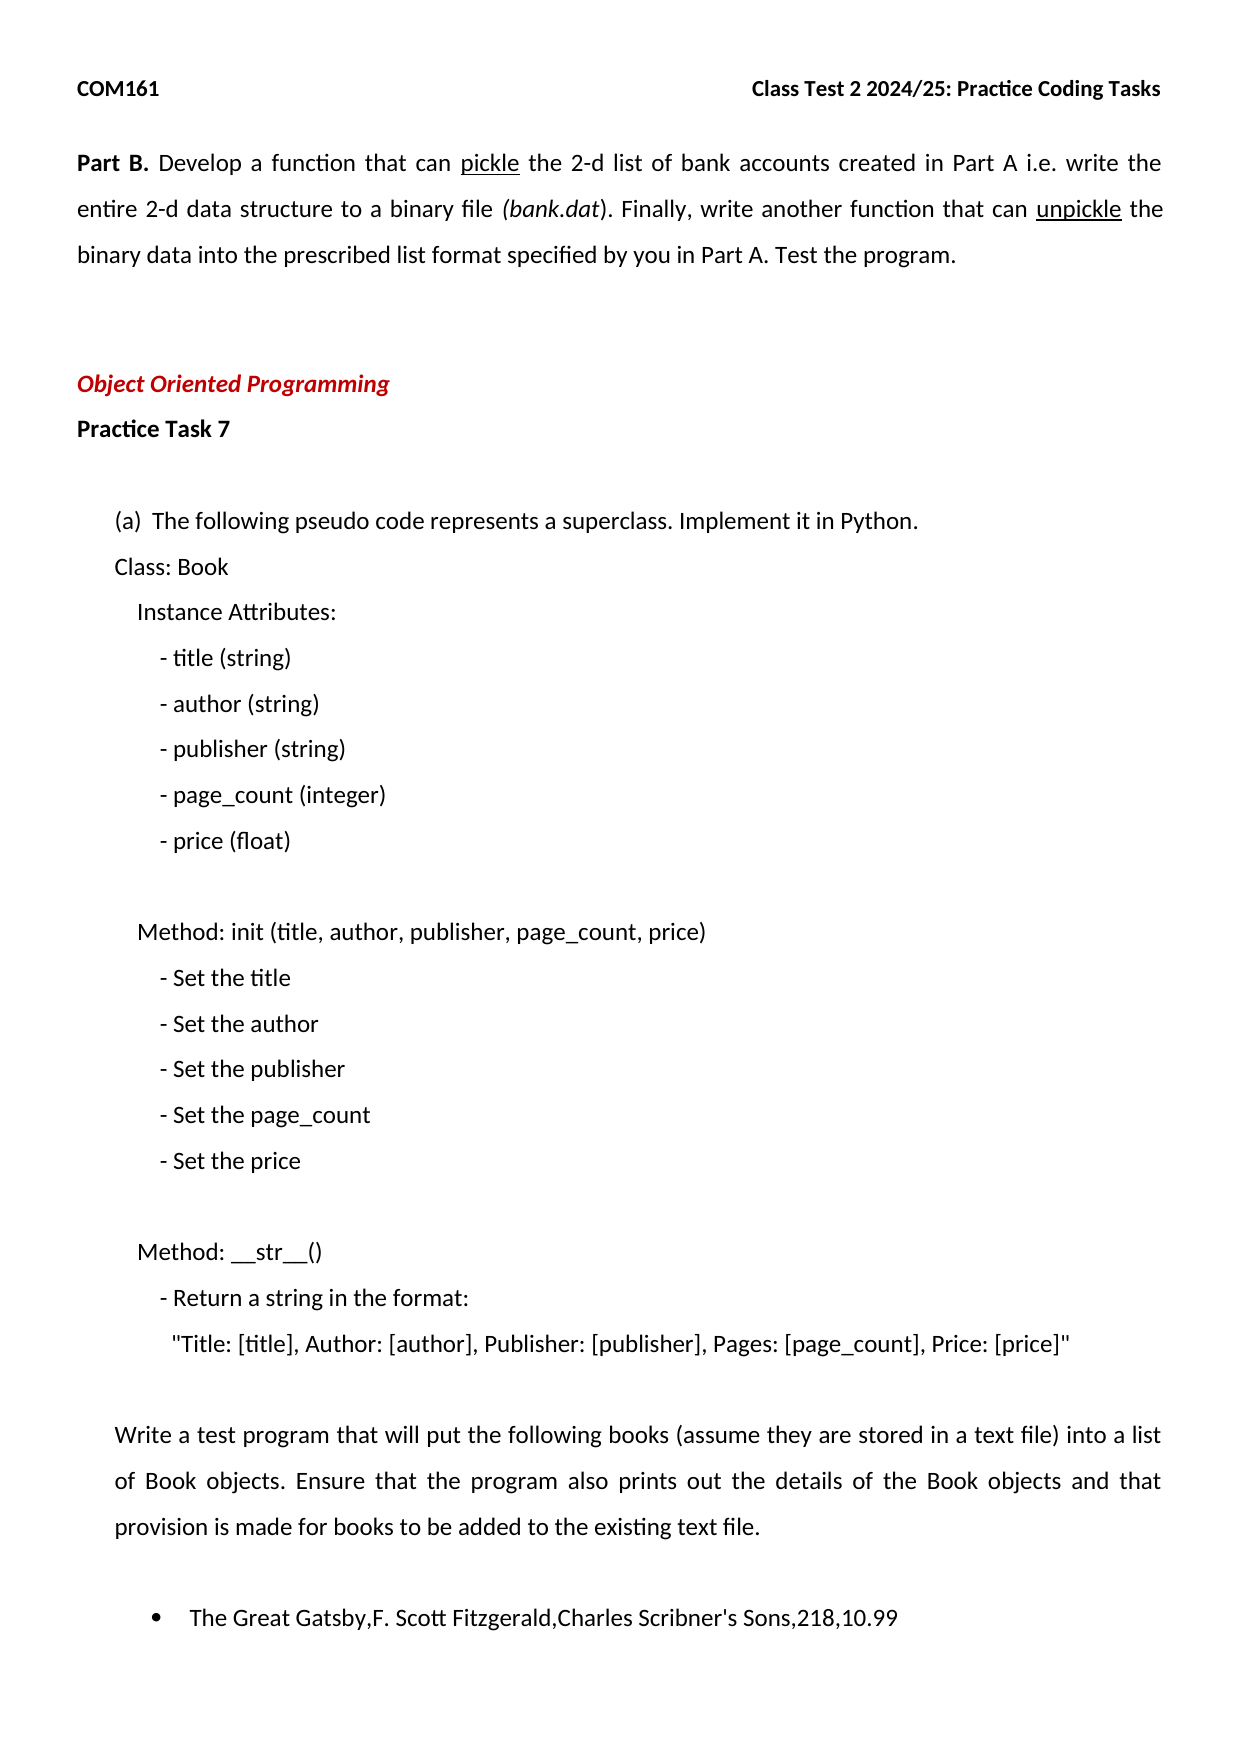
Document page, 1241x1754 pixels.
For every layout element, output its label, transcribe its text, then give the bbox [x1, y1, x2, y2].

text - title (string) [114, 642, 1163, 673]
text Object Oriented Programming [77, 368, 1163, 398]
text - Set the publisher [114, 1054, 1163, 1084]
text Write a test program that will put the following books (assume they are stored in a text file) into a list of Book objects. Ensure that the program also prints out the details of the Book objects and that provision is made for books to be added to the existing text file. [114, 1419, 1163, 1541]
text Method: __str__() [114, 1237, 1163, 1267]
text Instance Attributes: [114, 596, 1163, 627]
text - Set the page_count [114, 1099, 1163, 1130]
list The following pseudo code represents a superclass. Implement it in Python. [114, 505, 1163, 535]
text Part B. Develop a function that can pickle the 2-d list of bank accounts created in Part A i.e. write the entire 2-d data structure to a binary file (bank.dat). Finally, write another function that can unpickle the binary data into the prescribed list format specified by you in Part A. Test the program. [77, 148, 1163, 269]
text Method: init (title, author, publisher, page_count, price) [114, 916, 1163, 947]
text - author (string) [114, 688, 1163, 718]
text - Set the author [114, 1008, 1163, 1038]
text - page_count (integer) [114, 779, 1163, 810]
text - Return a string in the format: [114, 1282, 1163, 1313]
list The Great Gatsby,F. Scott Fitzgerald,Charles Scribner's Sons,218,10.99 [152, 1602, 1163, 1633]
text "Title: [title], Author: [author], Publisher: [publisher], Pages: [page_count], Price: [price]" [114, 1328, 1163, 1358]
text - price (float) [114, 825, 1163, 856]
text - Set the price [114, 1145, 1163, 1176]
text Class: Book [114, 551, 1163, 581]
text Practice Task 7 [77, 413, 1163, 444]
text - Set the title [114, 962, 1163, 993]
text - publisher (string) [114, 733, 1163, 764]
